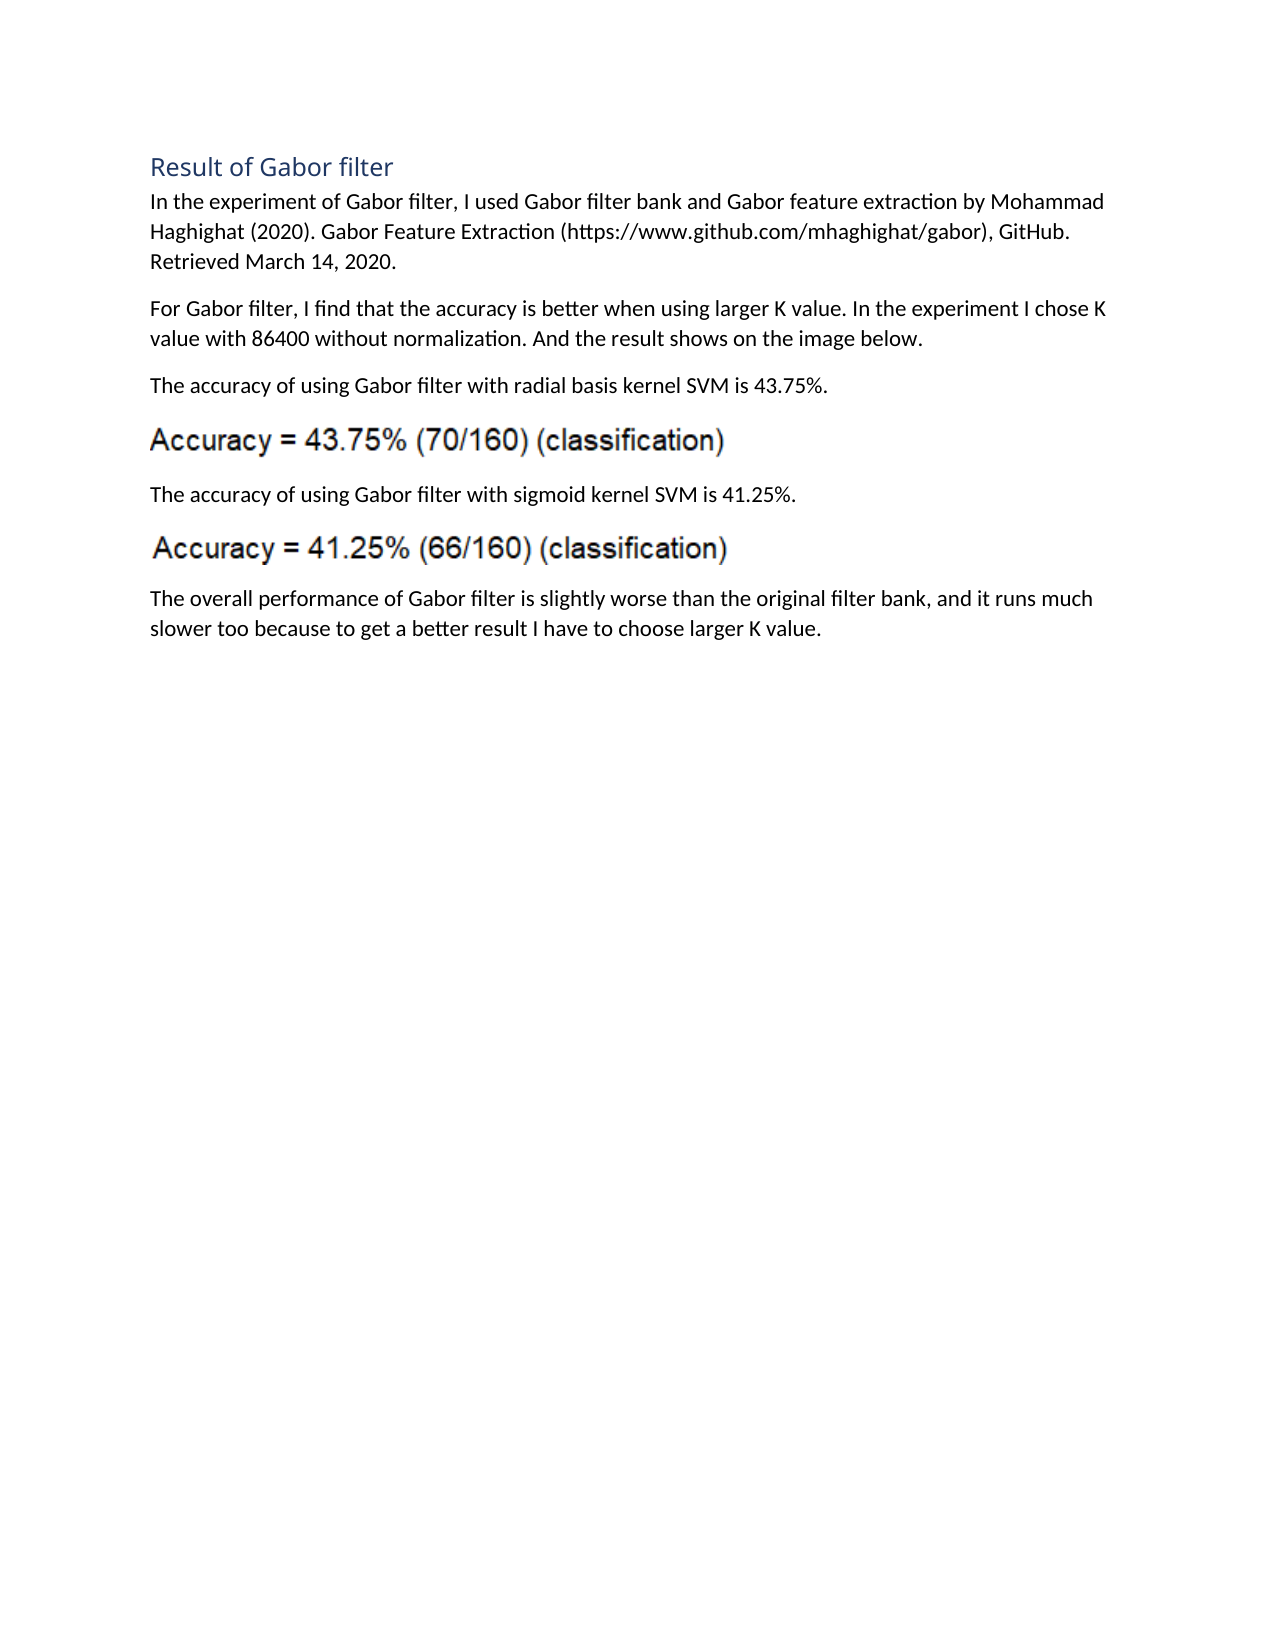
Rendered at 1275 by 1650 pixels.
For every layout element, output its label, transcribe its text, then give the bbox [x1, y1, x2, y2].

text The overall performance of Gabor filter is slightly worse than the original filter bank, and it runs much slower too because to get a better result I have to choose larger K value. [150, 584, 1125, 642]
picture [150, 418, 732, 462]
text The accuracy of using Gabor filter with radial basis kernel SVM is 43.75%. [150, 371, 1125, 399]
text The accuracy of using Gabor filter with sigmoid kernel SVM is 41.25%. [150, 481, 1125, 509]
subtitle Result of Gabor filter [150, 150, 1125, 184]
text For Gabor filter, I find that the accuracy is better when using larger K value. In the experiment I chose K value with 86400 without normalization. And the result shows on the image below. [150, 294, 1125, 352]
picture [150, 527, 735, 565]
text In the experiment of Gabor filter, I used Gabor filter bank and Gabor feature extraction by Mohammad Haghighat (2020). Gabor Feature Extraction (https://www.github.com/mhaghighat/gabor), GitHub. Retrieved March 14, 2020. [150, 187, 1125, 275]
